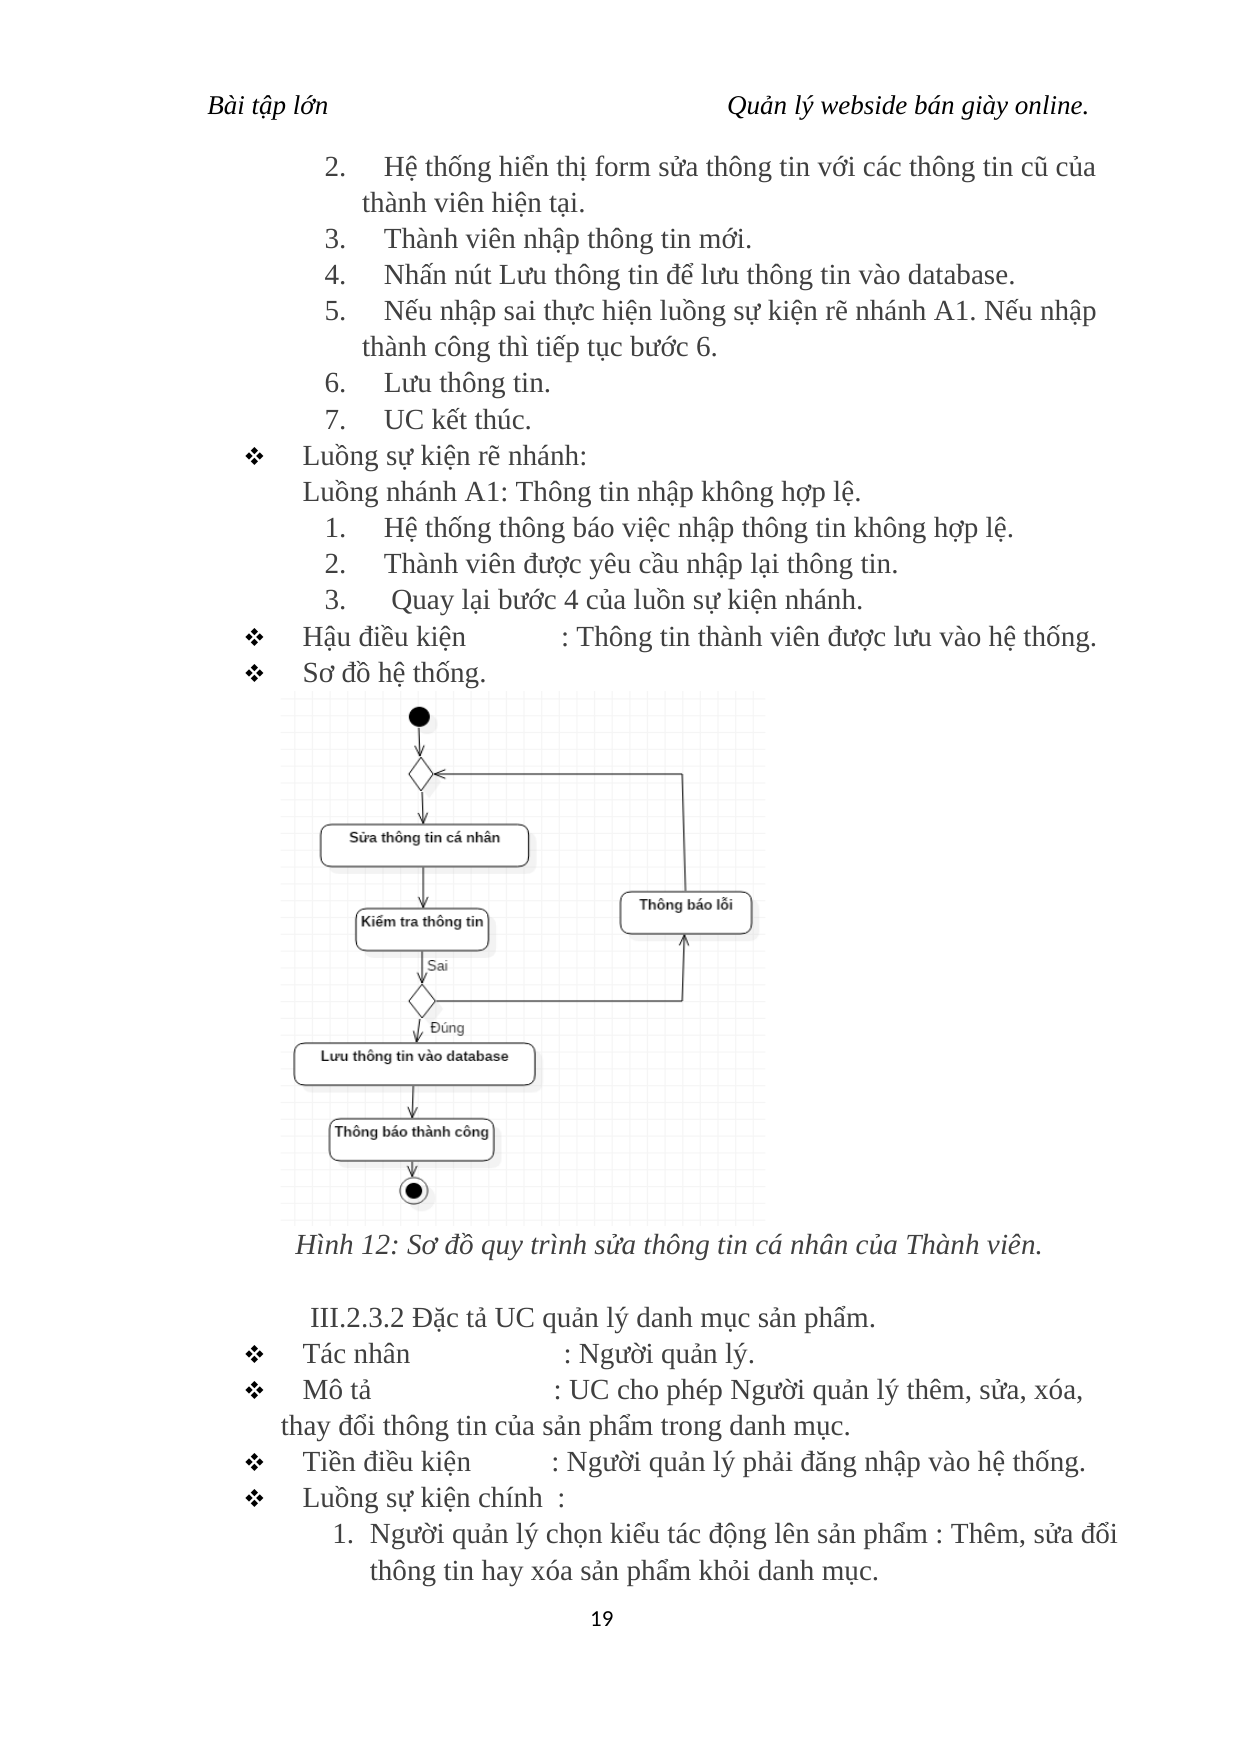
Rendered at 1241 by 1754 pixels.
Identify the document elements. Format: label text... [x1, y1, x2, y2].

list Thành viên được yêu cầu nhập lại thông tin. [324, 546, 1123, 580]
list UC kết thúc. [324, 402, 1123, 435]
list Hệ thống thông báo việc nhập thông tin không hợp lệ. [324, 510, 1123, 544]
list Mô tả : UC cho phép Người quản lý thêm, sửa, xóa, thay đổi thông tin của sản phẩm trong danh mục. [243, 1372, 1123, 1442]
list Thành viên nhập thông tin mới. [324, 221, 1123, 254]
list Luồng sự kiện chính : [243, 1481, 1123, 1514]
picture [280, 691, 766, 1226]
list Tác nhân : Người quản lý. [243, 1336, 1123, 1369]
list Nhấn nút Lưu thông tin để lưu thông tin vào database. [324, 257, 1123, 291]
list Sơ đồ hệ thống. [243, 655, 1123, 688]
list Người quản lý chọn kiểu tác động lên sản phẩm : Thêm, sửa đổi [332, 1517, 1123, 1550]
list Nếu nhập sai thực hiện luồng sự kiện rẽ nhánh A1. Nếu nhập thành công thì tiếp tục bước 6. [324, 293, 1123, 363]
list Hậu điều kiện : Thông tin thành viên được lưu vào hệ thống. [243, 619, 1123, 652]
list Lưu thông tin. [324, 366, 1123, 399]
list III.2.3.2 Đặc tả UC quản lý danh mục sản phẩm. [281, 1300, 1123, 1333]
list Luồng nhánh A1: Thông tin nhập không hợp lệ. [281, 474, 1123, 508]
list Hình 12: Sơ đồ quy trình sửa thông tin cá nhân của Thành viên. [281, 1227, 1123, 1261]
list Hệ thống hiển thị form sửa thông tin với các thông tin cũ của thành viên hiện tại. [324, 149, 1123, 218]
list Luồng sự kiện rẽ nhánh: [243, 438, 1123, 471]
list Quay lại bước 4 của luồn sự kiện nhánh. [324, 582, 1123, 616]
list thông tin hay xóa sản phẩm khỏi danh mục. [369, 1553, 1123, 1586]
list Tiền điều kiện : Người quản lý phải đăng nhập vào hệ thống. [243, 1444, 1123, 1478]
